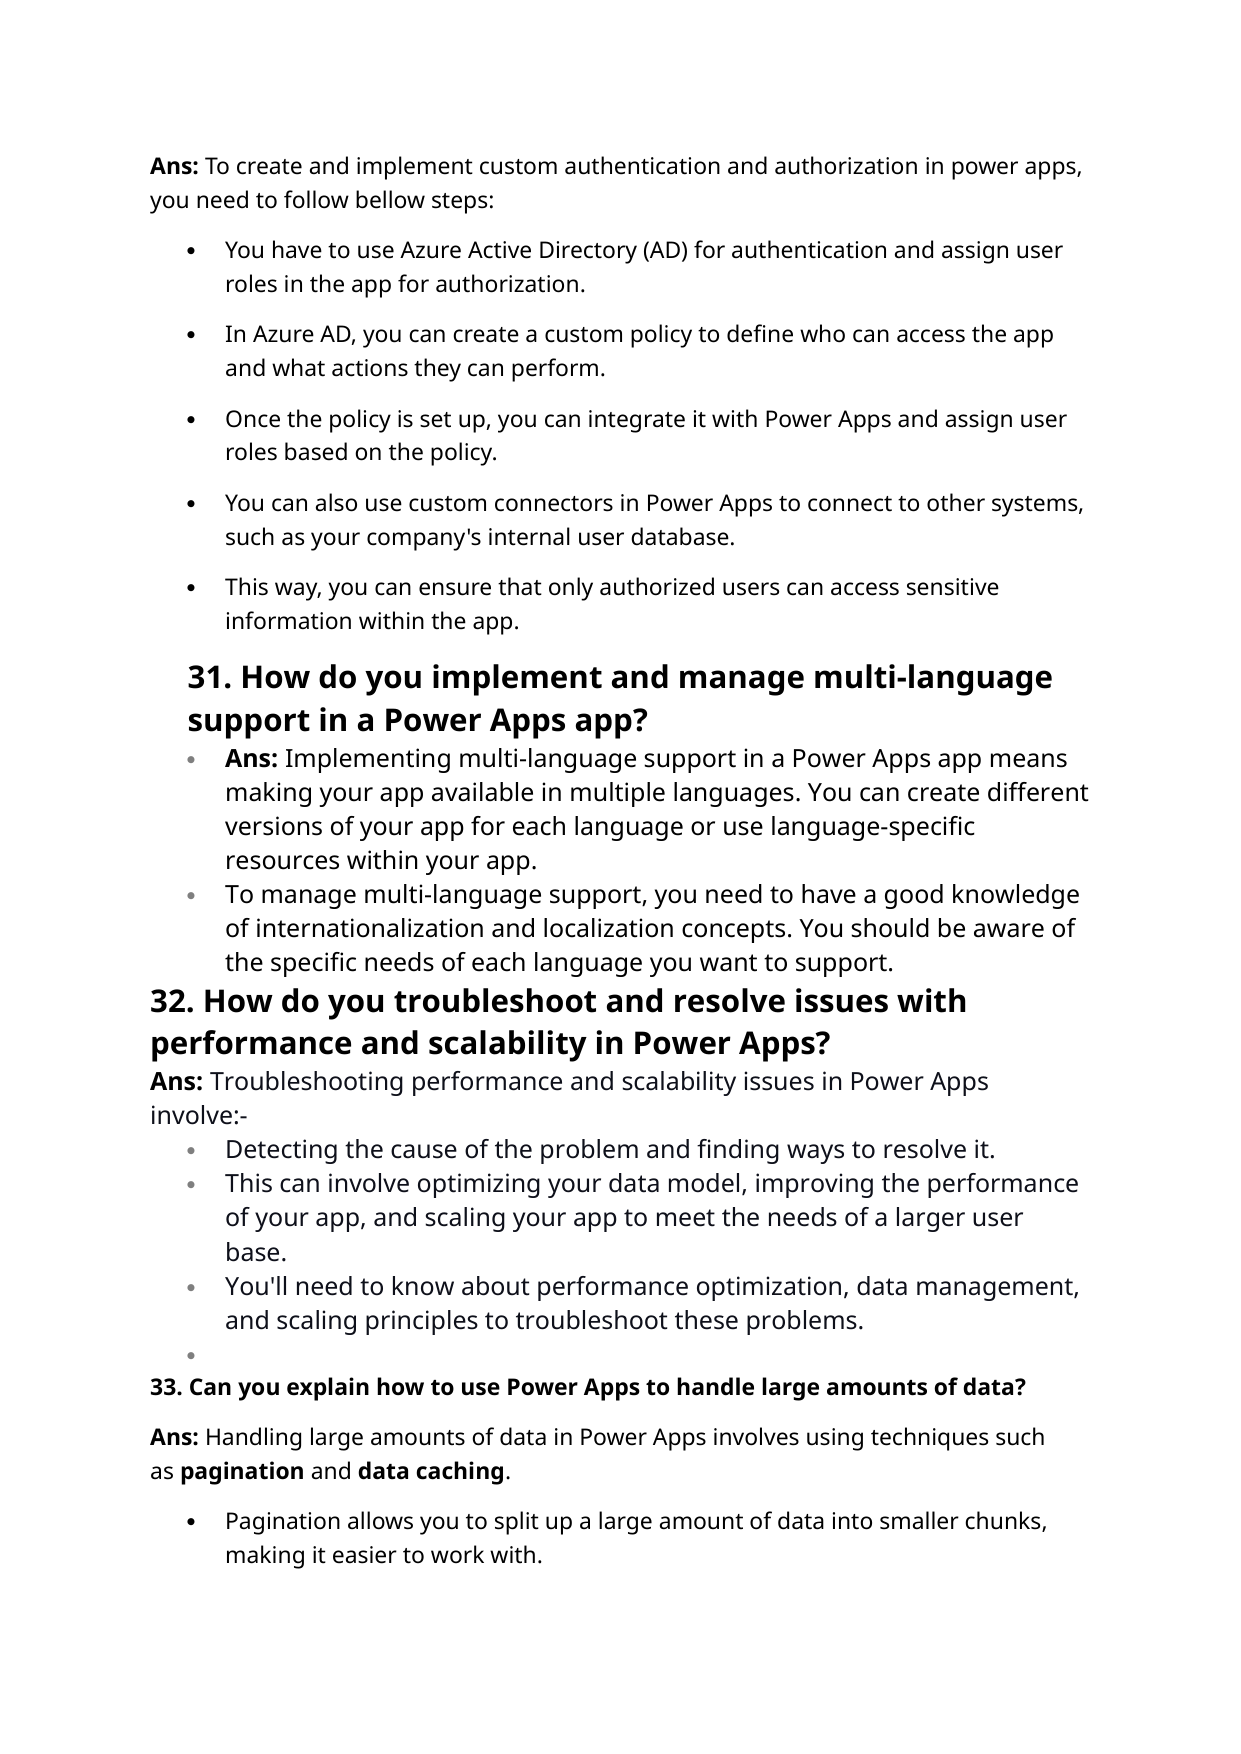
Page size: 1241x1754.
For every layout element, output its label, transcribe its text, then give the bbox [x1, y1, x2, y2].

list Detecting the cause of the problem and finding ways to resolve it. [187, 1132, 1090, 1166]
list Once the policy is set up, you can integrate it with Power Apps and assign user roles based on the policy. [187, 402, 1090, 467]
list In Azure AD, you can create a custom policy to define who can access the app and what actions they can perform. [187, 318, 1090, 383]
text Ans: Handling large amounts of data in Power Apps involves using techniques such as pagination and data caching. [150, 1421, 1090, 1486]
list You'll need to know about performance optimization, data management, and scaling principles to troubleshoot these problems. [187, 1268, 1090, 1336]
text Ans: Troubleshooting performance and scalability issues in Power Apps involve:- [150, 1064, 1090, 1132]
list This way, you can ensure that only authorized users can access sensitive information within the app. [187, 571, 1090, 636]
text 32. How do you troubleshoot and resolve issues with performance and scalability in Power Apps? [150, 979, 1090, 1064]
list To manage multi-language support, you need to have a good knowledge of internationalization and localization concepts. You should be aware of the specific needs of each language you want to support. [187, 876, 1090, 979]
text 31. How do you implement and manage multi-language support in a Power Apps app? [187, 655, 1090, 740]
list Ans: Implementing multi-language support in a Power Apps app means making your app available in multiple languages. You can create different versions of your app for each language or use language-specific resources within your app. [187, 740, 1090, 876]
list You can also use custom connectors in Power Apps to connect to other systems, such as your company's internal user database. [187, 487, 1090, 552]
list You have to use Azure Active Directory (AD) for authentication and assign user roles in the app for authorization. [187, 234, 1090, 299]
list This can involve optimizing your data model, improving the performance of your app, and scaling your app to meet the needs of a larger user base. [187, 1166, 1090, 1268]
text 33. Can you explain how to use Power Apps to handle large amounts of data? [150, 1370, 1090, 1402]
list Pagination allows you to split up a large amount of data into smaller chunks, making it easier to work with. [187, 1505, 1090, 1570]
text Ans: To create and implement custom authentication and authorization in power apps, you need to follow bellow steps: [150, 150, 1090, 215]
